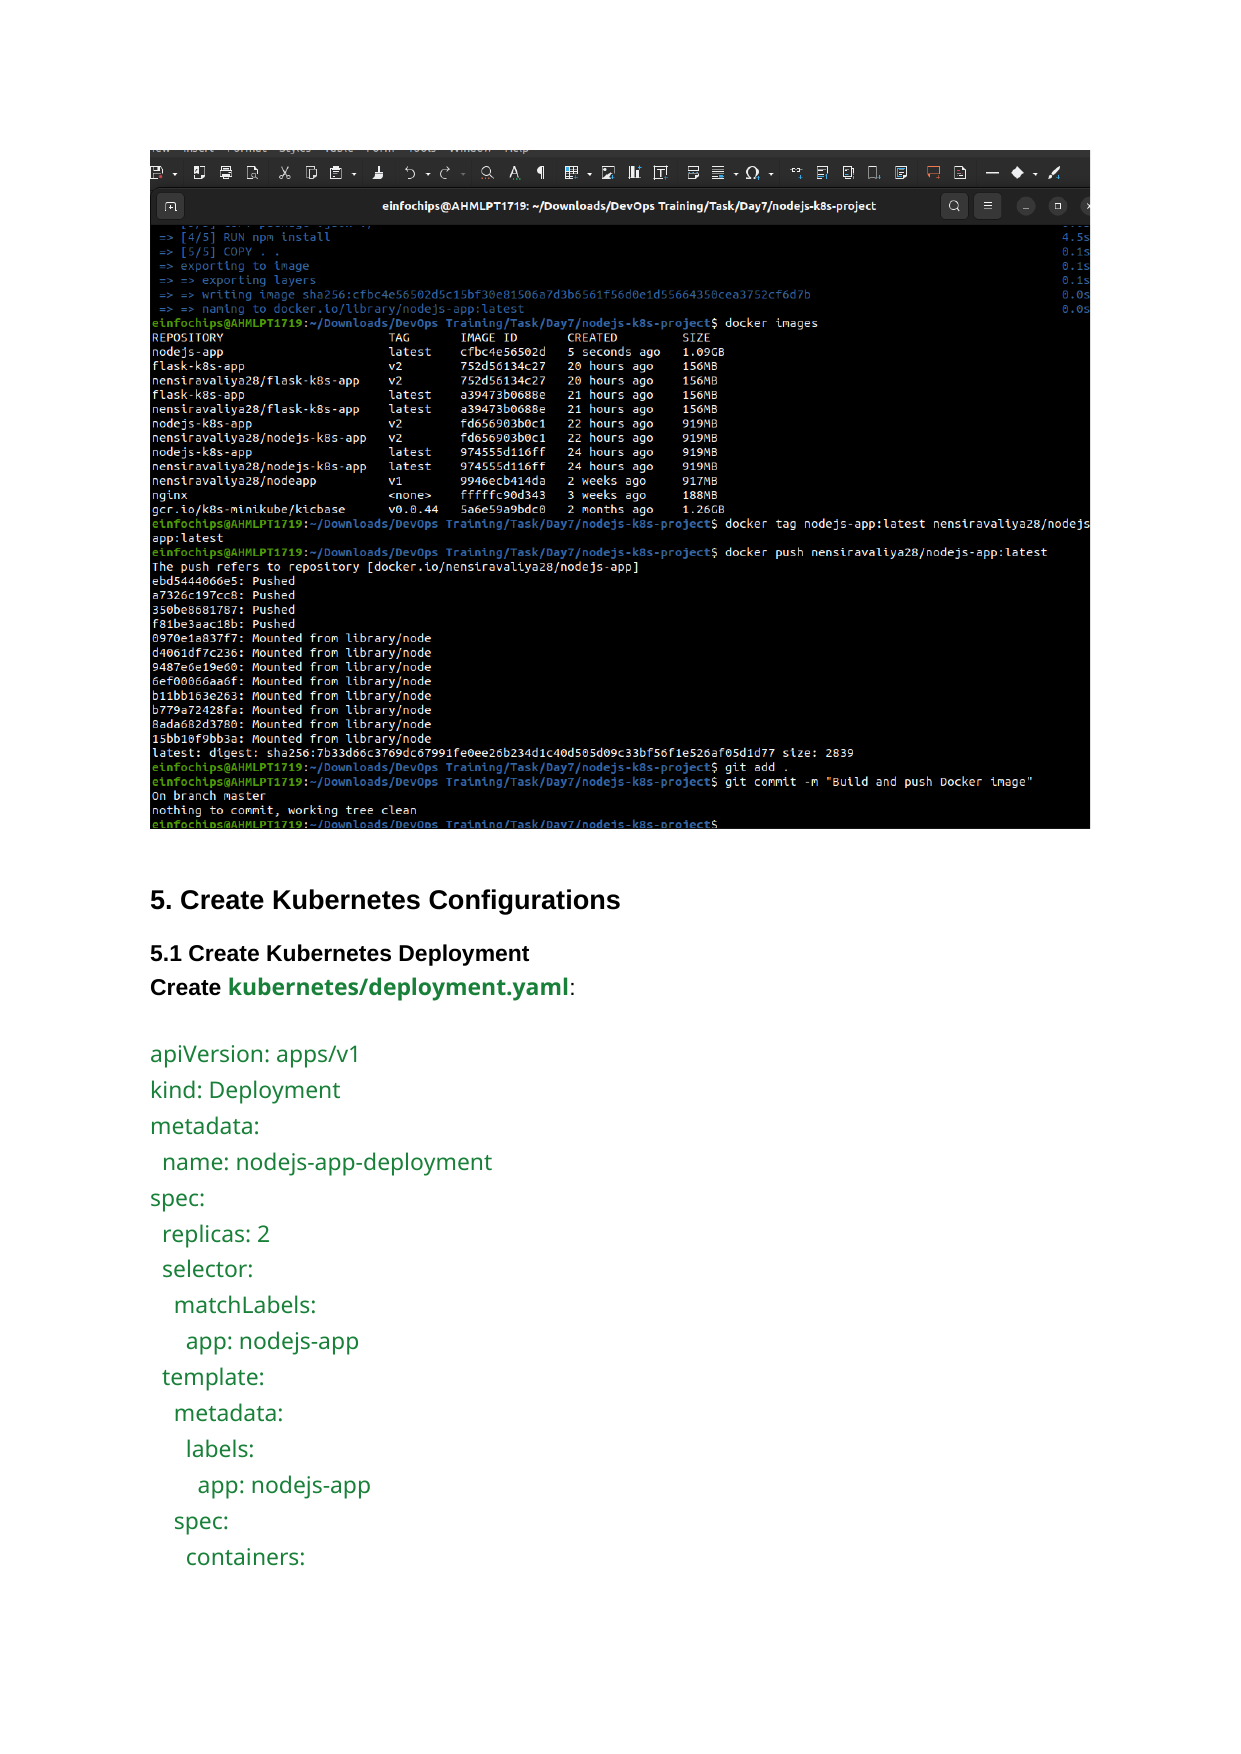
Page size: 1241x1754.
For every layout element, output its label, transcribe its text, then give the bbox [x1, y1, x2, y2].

text apiVersion: apps/v1 [150, 1007, 1090, 1069]
text labels: [150, 1433, 1090, 1464]
text app: nodejs-app [150, 1325, 1090, 1357]
text template: [150, 1361, 1090, 1392]
text metadata: [150, 1397, 1090, 1428]
text Create kubernetes/deployment.yaml: [150, 971, 1090, 1002]
text kind: Deployment [150, 1074, 1090, 1105]
text replicas: 2 [150, 1217, 1090, 1249]
subtitle 5.1 Create Kubernetes Deployment [150, 940, 1090, 967]
text metadata: [150, 1110, 1090, 1141]
text app: nodejs-app [150, 1469, 1090, 1500]
text containers: [150, 1541, 1090, 1572]
subtitle 5. Create Kubernetes Configurations [150, 884, 1090, 915]
text spec: [150, 1182, 1090, 1213]
text selector: [150, 1253, 1090, 1285]
picture [150, 150, 1091, 829]
text name: nodejs-app-deployment [150, 1146, 1090, 1177]
text spec: [150, 1505, 1090, 1536]
text matchLabels: [150, 1289, 1090, 1321]
